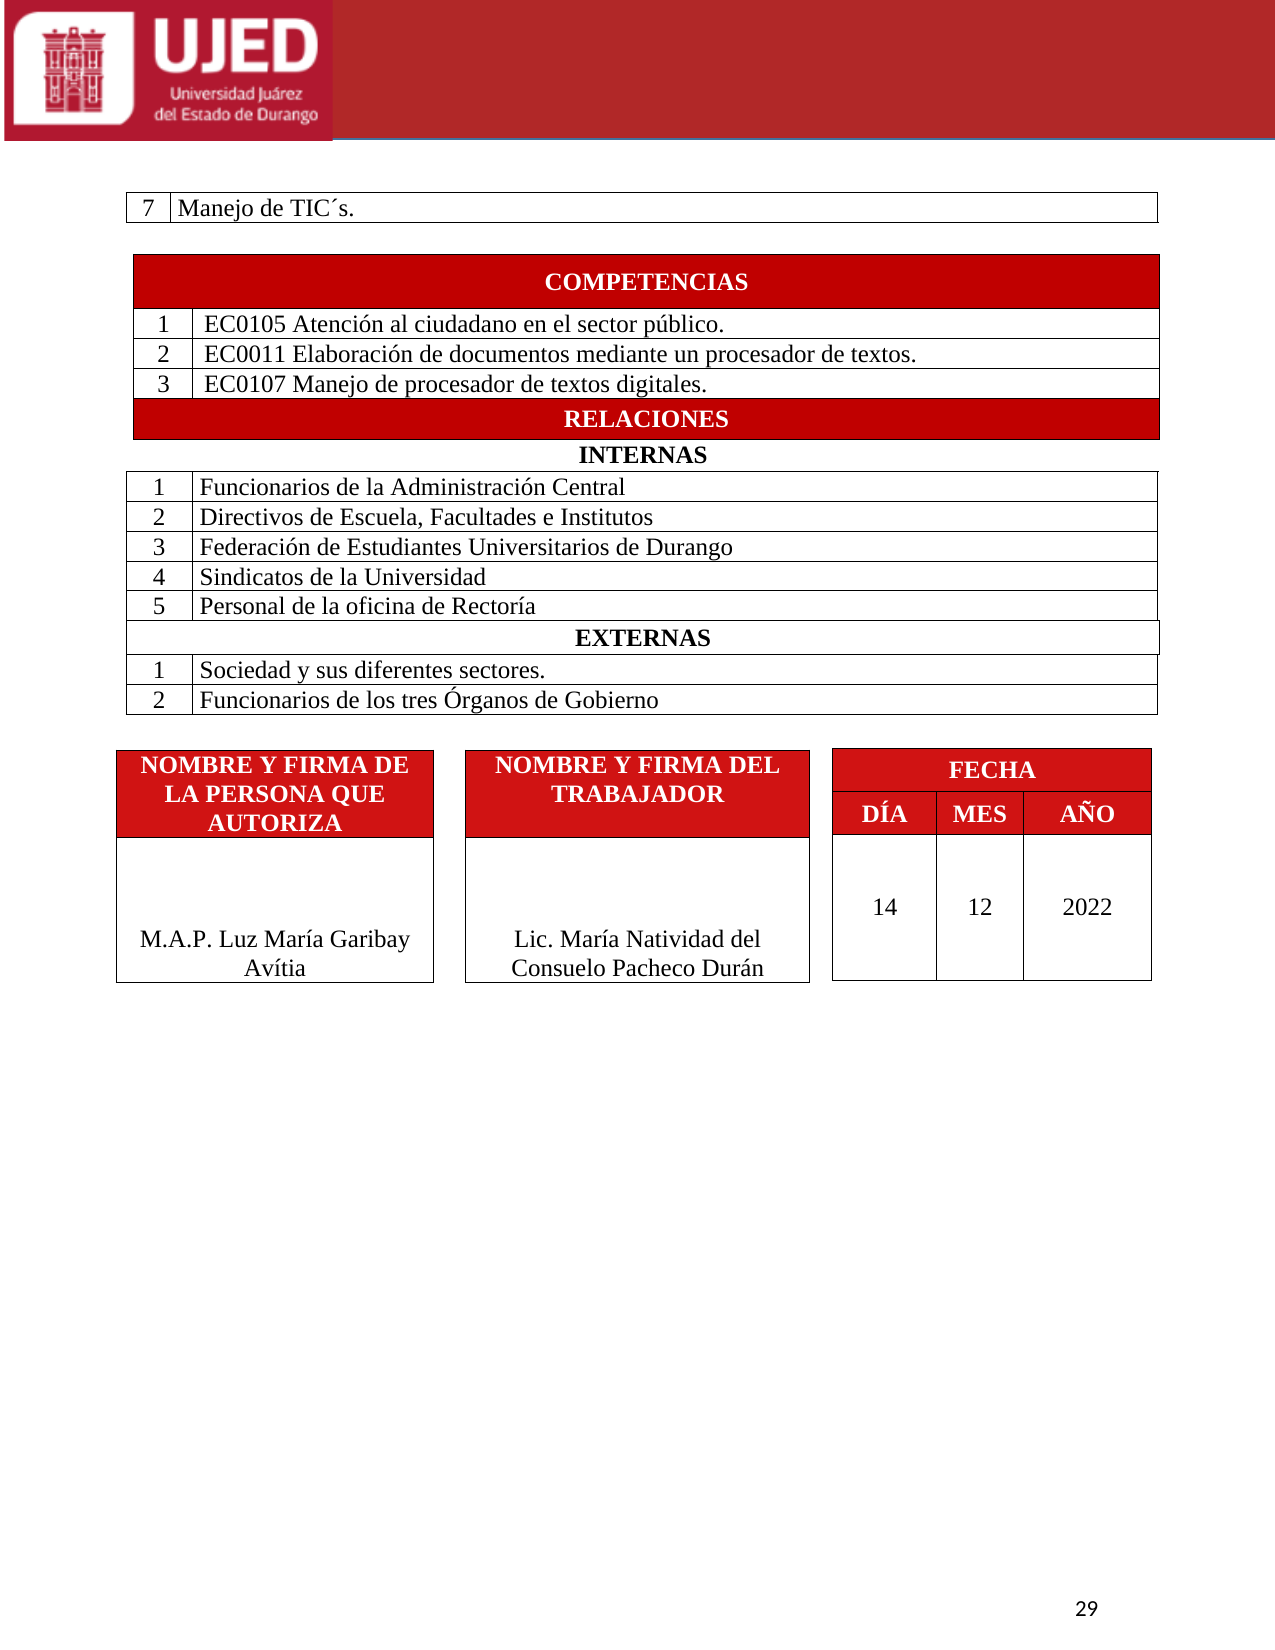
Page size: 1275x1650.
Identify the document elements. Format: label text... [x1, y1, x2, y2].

table_cell Manejo de TIC´s. [171, 193, 1157, 222]
table_cell Sindicatos de la Universidad [193, 562, 1157, 590]
table_cell 2 [127, 685, 192, 714]
table_cell EXTERNAS [127, 621, 1159, 654]
table_cell Personal de la oficina de Rectoría [193, 591, 1157, 620]
table_cell INTERNAS [126, 223, 1159, 471]
table_cell 1 [127, 472, 192, 501]
table_cell DÍA [833, 792, 936, 834]
table_cell MES [937, 792, 1023, 834]
table_cell 7 [127, 193, 170, 222]
table_cell 2022 [1024, 835, 1151, 980]
table_cell 12 [937, 835, 1023, 980]
table_header NOMBRE Y FIRMA DEL TRABAJADOR [466, 751, 809, 837]
table_cell Funcionarios de los tres Órganos de Gobierno [193, 685, 1157, 714]
table_cell 14 [833, 835, 936, 980]
table_cell AÑO [1024, 792, 1151, 834]
table_cell Federación de Estudiantes Universitarios de Durango [193, 532, 1157, 561]
table_cell Sociedad y sus diferentes sectores. [193, 655, 1157, 684]
table_cell Funcionarios de la Administración Central [193, 472, 1157, 501]
table_cell 3 [127, 532, 192, 561]
table_cell M.A.P. Luz María Garibay Avítia [117, 838, 433, 982]
table_cell 4 [127, 562, 192, 590]
table_cell 1 [127, 655, 192, 684]
table_header FECHA [833, 749, 1151, 791]
table_cell Directivos de Escuela, Facultades e Institutos [193, 502, 1157, 531]
table_cell [466, 838, 809, 982]
table_header NOMBRE Y FIRMA DE LA PERSONA QUE AUTORIZA [117, 751, 433, 837]
table_cell 5 [127, 591, 192, 620]
table_cell 2 [127, 502, 192, 531]
